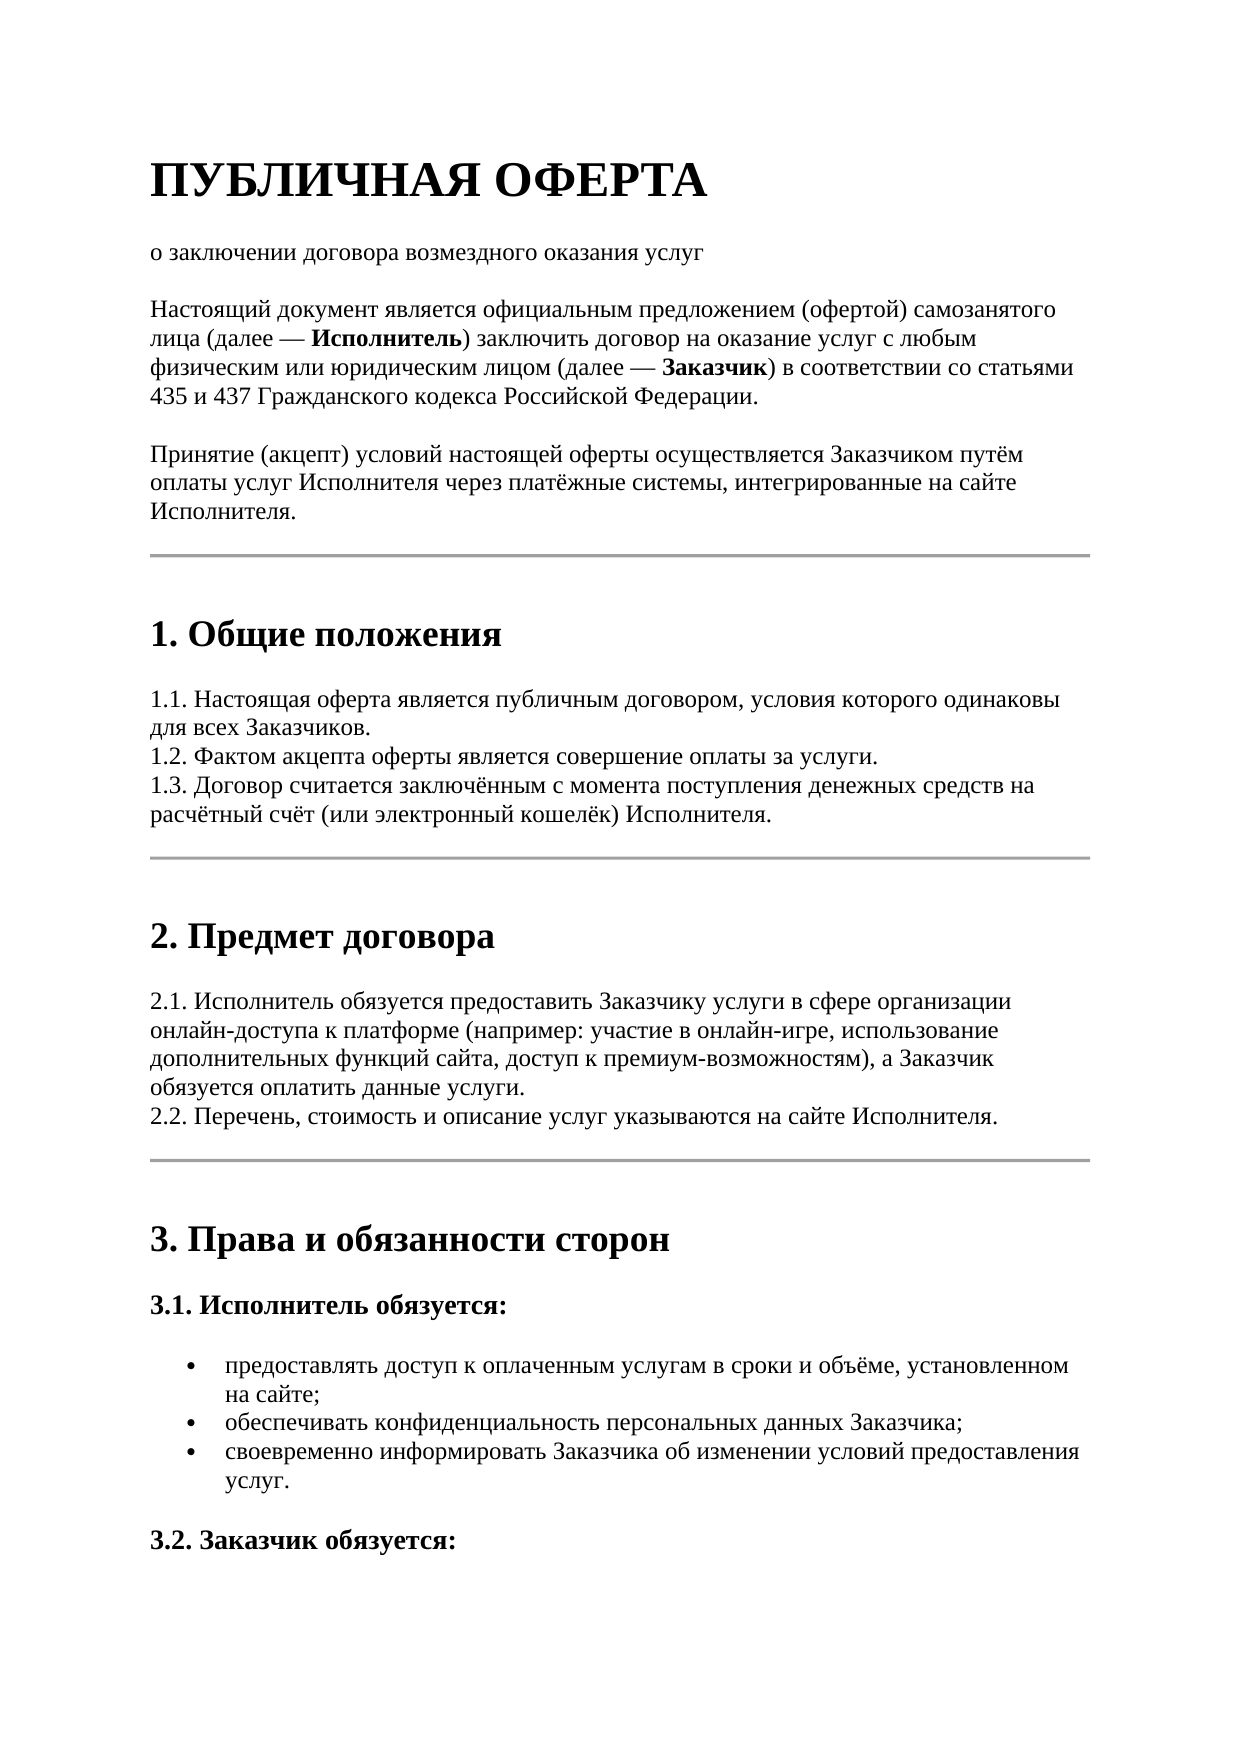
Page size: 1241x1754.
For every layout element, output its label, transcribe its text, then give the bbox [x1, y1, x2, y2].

text 2. Предмет договора [150, 914, 1090, 957]
text о заключении договора возмездного оказания услуг [150, 237, 1090, 265]
text Настоящий документ является официальным предложением (офертой) самозанятого лица (далее — Исполнитель) заключить договор на оказание услуг с любым физическим или юридическим лицом (далее — Заказчик) в соответствии со статьями 435 и 437 Гражданского кодекса Российской Федерации. [150, 294, 1090, 409]
text 3.2. Заказчик обязуется: [150, 1523, 1090, 1555]
text Принятие (акцепт) условий настоящей оферты осуществляется Заказчиком путём оплаты услуг Исполнителя через платёжные системы, интегрированные на сайте Исполнителя. [150, 439, 1090, 525]
text ПУБЛИЧНАЯ ОФЕРТА [150, 150, 1090, 207]
text 2.1. Исполнитель обязуется предоставить Заказчику услуги в сфере организации онлайн-доступа к платформе (например: участие в онлайн-игре, использование дополнительных функций сайта, доступ к премиум-возможностям), а Заказчик обязуется оплатить данные услуги. 2.2. Перечень, стоимость и описание услуг указываются на сайте Исполнителя. [150, 986, 1090, 1130]
list своевременно информировать Заказчика об изменении условий предоставления услуг. [187, 1436, 1090, 1494]
text 3. Права и обязанности сторон [150, 1216, 1090, 1259]
list предоставлять доступ к оплаченным услугам в сроки и объёме, установленном на сайте; [187, 1350, 1090, 1407]
text 1.1. Настоящая оферта является публичным договором, условия которого одинаковы для всех Заказчиков. 1.2. Фактом акцепта оферты является совершение оплаты за услуги. 1.3. Договор считается заключённым с момента поступления денежных средств на расчётный счёт (или электронный кошелёк) Исполнителя. [150, 684, 1090, 827]
text 3.1. Исполнитель обязуется: [150, 1288, 1090, 1321]
text 1. Общие положения [150, 611, 1090, 654]
list обеспечивать конфиденциальность персональных данных Заказчика; [187, 1407, 1090, 1436]
